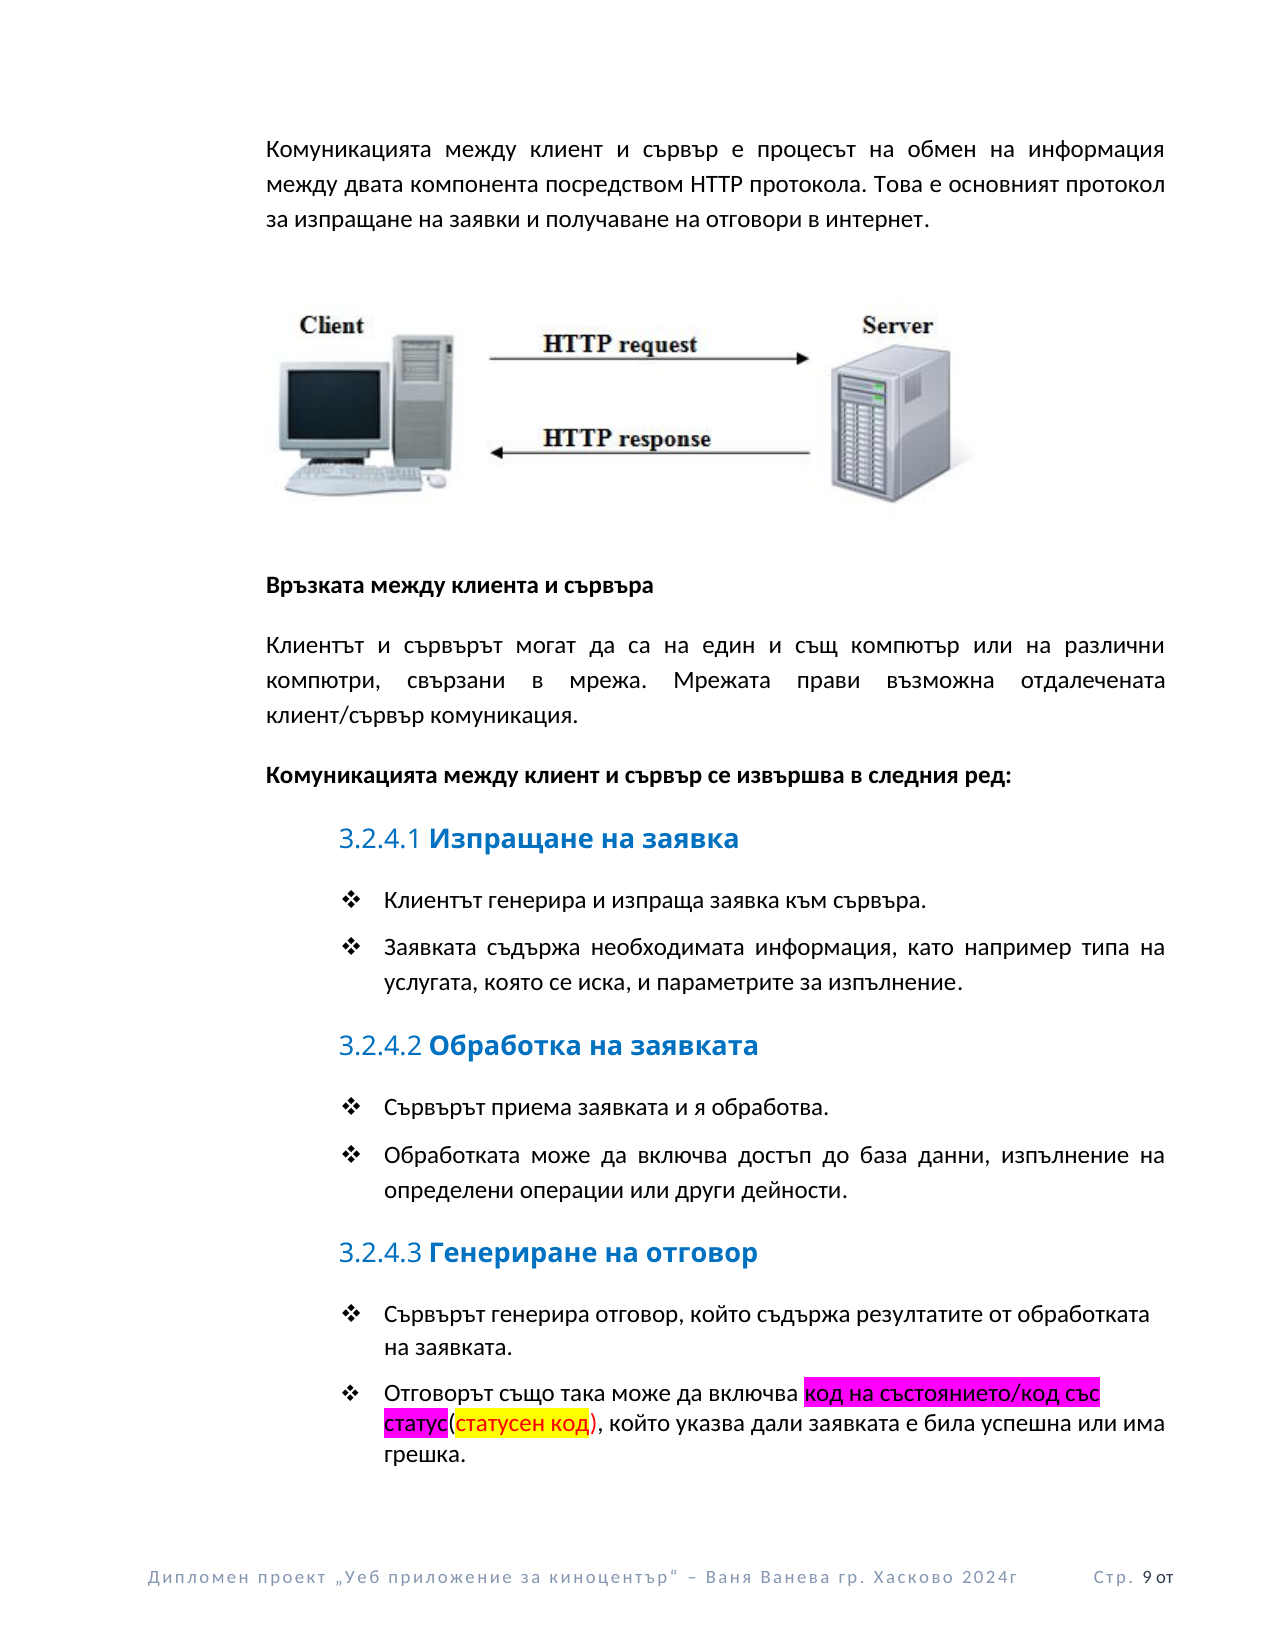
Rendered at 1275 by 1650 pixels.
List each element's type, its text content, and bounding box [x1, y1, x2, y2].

subtitle Генериране на отговор [338, 1234, 1167, 1271]
text Комуникацията между клиент и сървър е процесът на обмен на информация между двата компонента посредством HTTP протокола. Това е основният протокол за изпращане на заявки и получаване на отговори в интернет. [266, 133, 1167, 233]
subtitle Обработка на заявката [338, 1027, 1167, 1063]
picture [262, 277, 977, 536]
text Комуникацията между клиент и сървър се извършва в следния ред: [266, 759, 1167, 790]
list Заявката съдържа необходимата информация, като например типа на услугата, която се иска, и параметрите за изпълнение. [340, 932, 1167, 997]
list Сървърът генерира отговор, който съдържа резултатите от обработката на заявката. [340, 1299, 1167, 1362]
text Клиентът и сървърът могат да са на един и същ компютър или на различни компютри, свързани в мрежа. Мрежата прави възможна отдалечената клиент/сървър комуникация. [266, 629, 1167, 730]
list Обработката може да включва достъп до база данни, изпълнение на определени операции или други дейности. [340, 1139, 1167, 1204]
list Отговорът също така може да включва код на състоянието/код със статус(статусен код), който указва дали заявката е била успешна или има грешка. [340, 1377, 1167, 1468]
list Сървърът приема заявката и я обработва. [340, 1091, 1167, 1122]
list Клиентът генерира и изпраща заявка към сървъра. [340, 884, 1167, 914]
subtitle Изпращане на заявка [338, 819, 1167, 856]
